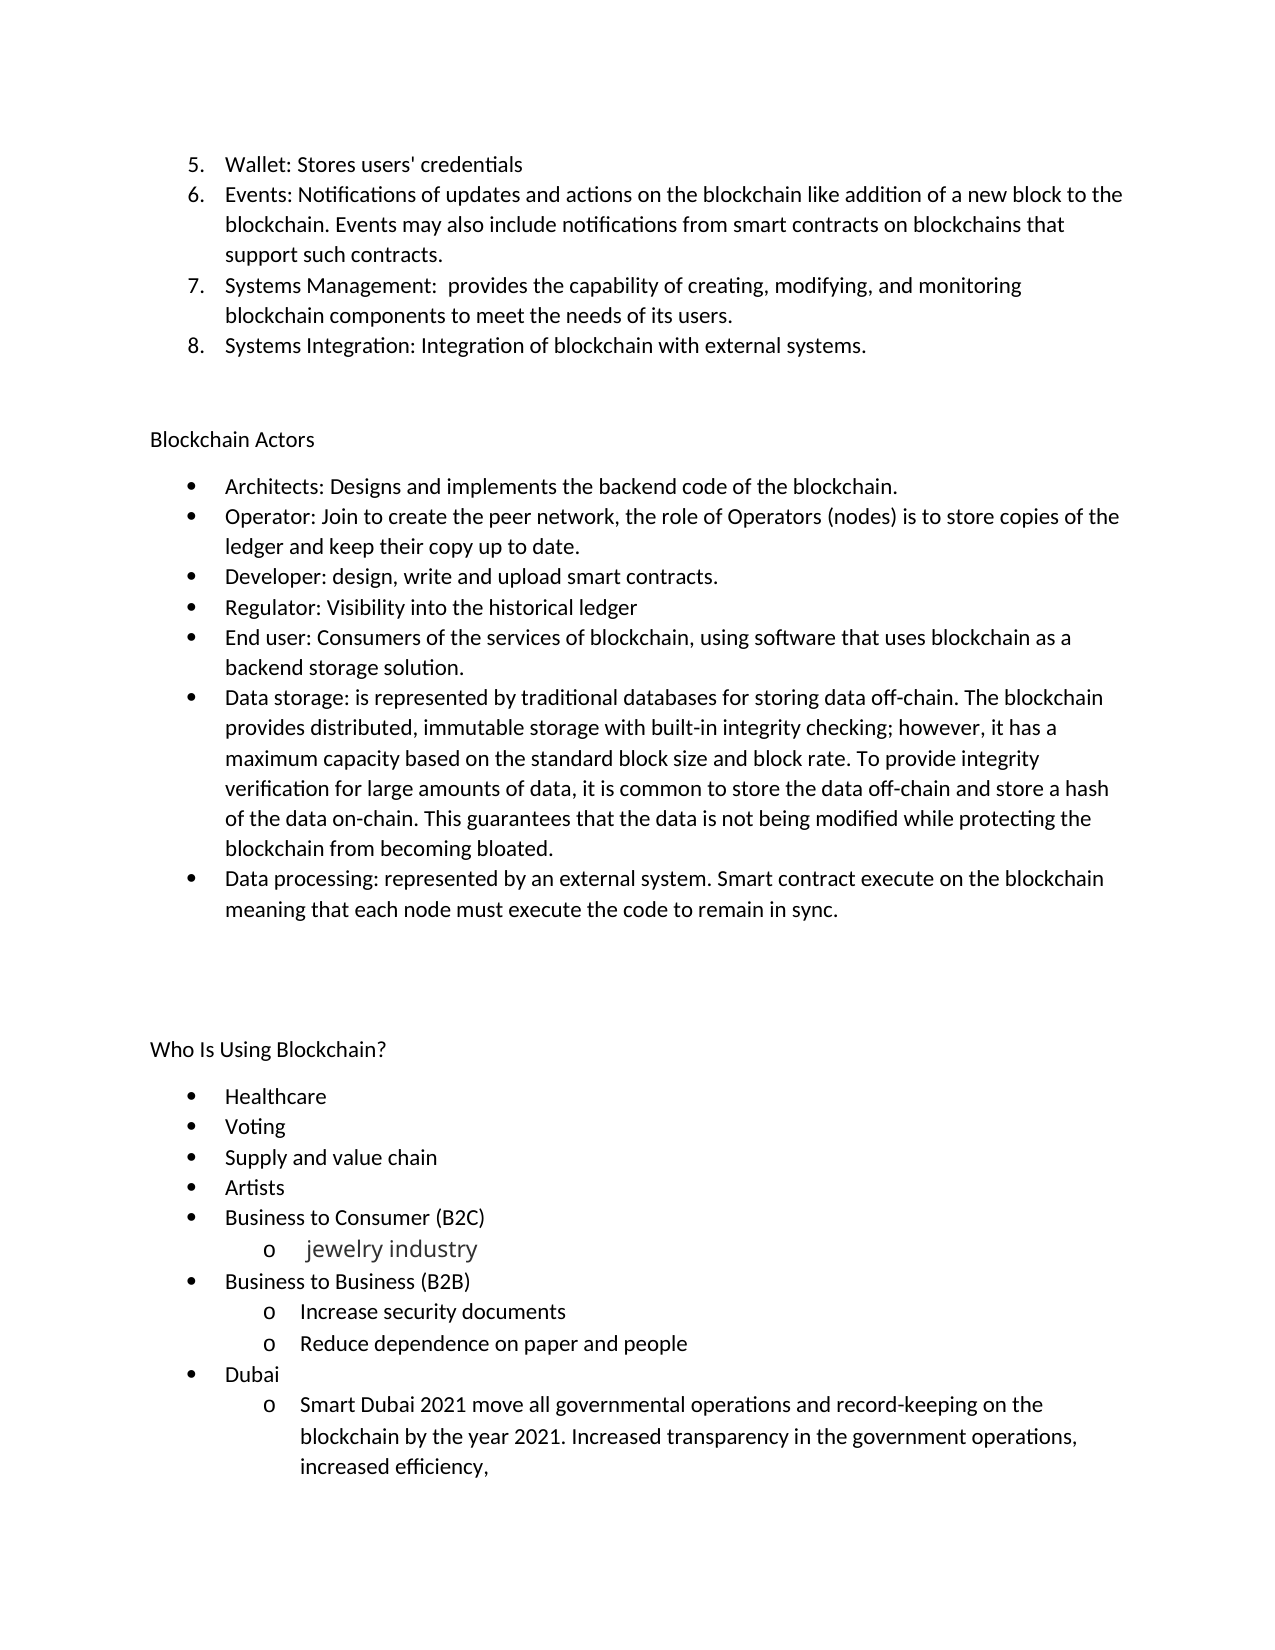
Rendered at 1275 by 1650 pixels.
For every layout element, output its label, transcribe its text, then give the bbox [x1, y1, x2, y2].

list Systems Integration: Integration of blockchain with external systems. [187, 331, 1125, 359]
list Wallet: Stores users' credentials [187, 150, 1125, 178]
list jewelry industry [262, 1233, 1125, 1265]
list Operator: Join to create the peer network, the role of Operators (nodes) is to store copies of the ledger and keep their copy up to date. [187, 502, 1125, 560]
list Business to Business (B2B) [187, 1267, 1125, 1295]
list Developer: design, write and upload smart contracts. [187, 562, 1125, 591]
list Data storage: is represented by traditional databases for storing data off-chain. The blockchain provides distributed, immutable storage with built-in integrity checking; however, it has a maximum capacity based on the standard block size and block rate. To provide integrity verification for large amounts of data, it is common to store the data off-chain and store a hash of the data on-chain. This guarantees that the data is not being modified while protecting the blockchain from becoming bloated. [187, 683, 1125, 862]
list Artists [187, 1173, 1125, 1201]
list Voting [187, 1112, 1125, 1141]
list Reduce dependence on paper and people [262, 1329, 1125, 1358]
list Data processing: represented by an external system. Smart contract execute on the blockchain meaning that each node must execute the code to remain in sync. [187, 864, 1125, 923]
list End user: Consumers of the services of blockchain, using software that uses blockchain as a backend storage solution. [187, 623, 1125, 681]
list Healthcare [187, 1082, 1125, 1110]
text Blockchain Actors [150, 425, 1125, 453]
list Increase security documents [262, 1297, 1125, 1327]
list Business to Consumer (B2C) [187, 1203, 1125, 1231]
list Systems Management: provides the capability of creating, modifying, and monitoring blockchain components to meet the needs of its users. [187, 271, 1125, 329]
list Dubai [187, 1360, 1125, 1388]
text Who Is Using Blockchain? [150, 1035, 1125, 1063]
list Events: Notifications of updates and actions on the blockchain like addition of a new block to the blockchain. Events may also include notifications from smart contracts on blockchains that support such contracts. [187, 180, 1125, 269]
list Regulator: Visibility into the historical ledger [187, 593, 1125, 621]
list Smart Dubai 2021 move all governmental operations and record-keeping on the blockchain by the year 2021. Increased transparency in the government operations, increased efficiency, [262, 1391, 1125, 1480]
list Supply and value chain [187, 1143, 1125, 1171]
list Architects: Designs and implements the backend code of the blockchain. [187, 472, 1125, 500]
